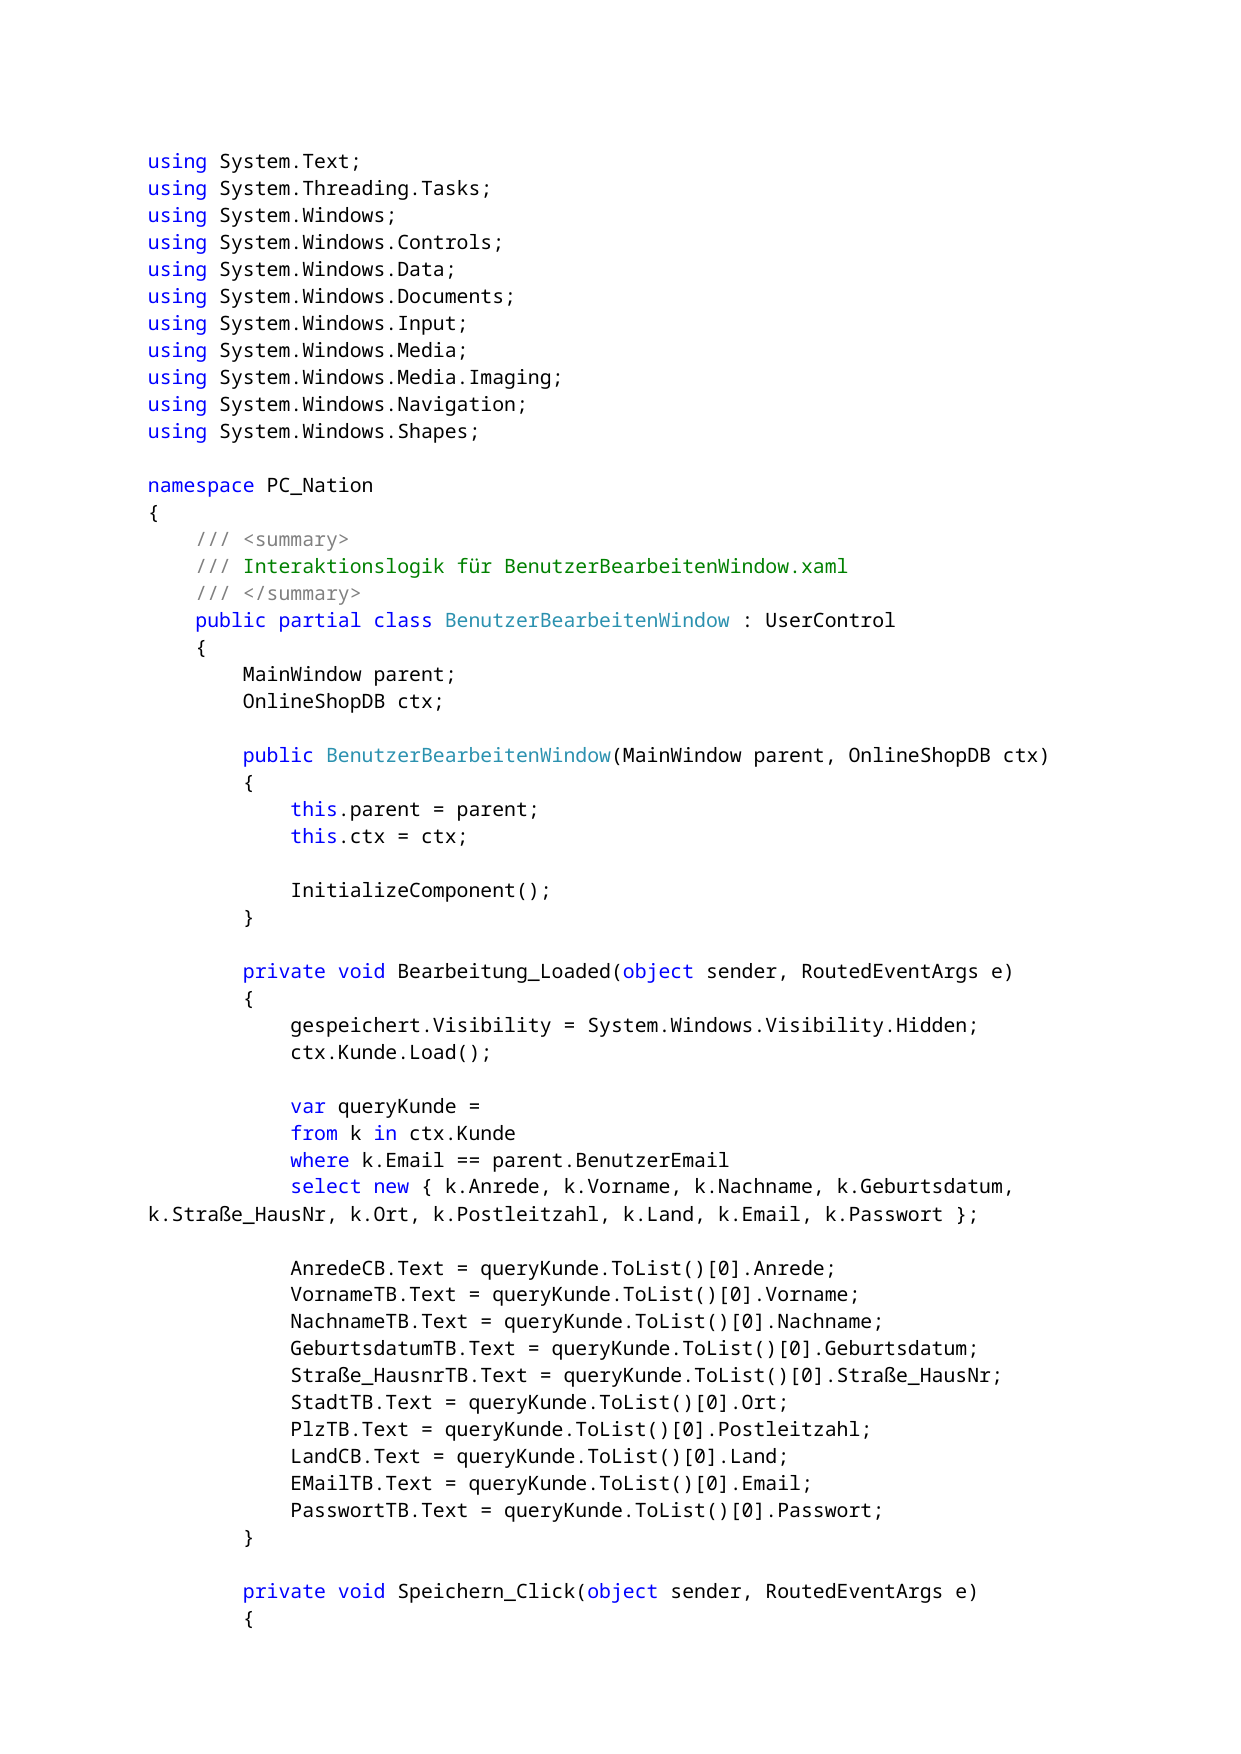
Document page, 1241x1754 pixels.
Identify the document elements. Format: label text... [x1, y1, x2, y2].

text MainWindow parent; [148, 660, 1093, 687]
text gespeichert.Visibility = System.Windows.Visibility.Hidden; [148, 1011, 1093, 1038]
text private void Bearbeitung_Loaded(object sender, RoutedEventArgs e) [148, 957, 1093, 984]
text LandCB.Text = queryKunde.ToList()[0].Land; [148, 1443, 1093, 1469]
text where k.Email == parent.BenutzerEmail [148, 1146, 1093, 1173]
text { [148, 1604, 1093, 1631]
text NachnameTB.Text = queryKunde.ToList()[0].Nachname; [148, 1308, 1093, 1335]
text var queryKunde = [148, 1092, 1093, 1119]
text } [148, 903, 1093, 930]
text OnlineShopDB ctx; [148, 687, 1093, 714]
text PlzTB.Text = queryKunde.ToList()[0].Postleitzahl; [148, 1416, 1093, 1443]
text using System.Windows.Data; [148, 256, 1093, 282]
text this.parent = parent; [148, 795, 1093, 822]
text { [148, 768, 1093, 795]
text AnredeCB.Text = queryKunde.ToList()[0].Anrede; [148, 1254, 1093, 1281]
text ctx.Kunde.Load(); [148, 1038, 1093, 1065]
text public partial class BenutzerBearbeitenWindow : UserControl [148, 606, 1093, 633]
text StadtTB.Text = queryKunde.ToList()[0].Ort; [148, 1389, 1093, 1416]
text using System.Windows.Navigation; [148, 390, 1093, 417]
text using System.Text; [148, 148, 1093, 174]
text from k in ctx.Kunde [148, 1119, 1093, 1146]
text { [148, 633, 1093, 660]
text using System.Windows.Media.Imaging; [148, 363, 1093, 390]
text VornameTB.Text = queryKunde.ToList()[0].Vorname; [148, 1281, 1093, 1308]
text using System.Windows.Input; [148, 309, 1093, 336]
text EMailTB.Text = queryKunde.ToList()[0].Email; [148, 1469, 1093, 1497]
text namespace PC_Nation [148, 471, 1093, 498]
text using System.Windows; [148, 202, 1093, 228]
text using System.Windows.Media; [148, 336, 1093, 363]
text this.ctx = ctx; [148, 822, 1093, 849]
text using System.Windows.Controls; [148, 228, 1093, 256]
text public BenutzerBearbeitenWindow(MainWindow parent, OnlineShopDB ctx) [148, 741, 1093, 768]
text private void Speichern_Click(object sender, RoutedEventArgs e) [148, 1577, 1093, 1604]
text { [148, 498, 1093, 525]
text { [148, 984, 1093, 1011]
text PasswortTB.Text = queryKunde.ToList()[0].Passwort; [148, 1497, 1093, 1523]
text using System.Threading.Tasks; [148, 174, 1093, 202]
text /// <summary> [148, 525, 1093, 552]
text select new { k.Anrede, k.Vorname, k.Nachname, k.Geburtsdatum, k.Straße_HausNr, k.Ort, k.Postleitzahl, k.Land, k.Email, k.Passwort }; [148, 1173, 1093, 1227]
text InitializeComponent(); [148, 876, 1093, 903]
text } [148, 1523, 1093, 1551]
text /// Interaktionslogik für BenutzerBearbeitenWindow.xaml [148, 552, 1093, 579]
text using System.Windows.Shapes; [148, 417, 1093, 444]
text /// </summary> [148, 579, 1093, 606]
text Straße_HausnrTB.Text = queryKunde.ToList()[0].Straße_HausNr; [148, 1362, 1093, 1389]
text using System.Windows.Documents; [148, 282, 1093, 309]
text GeburtsdatumTB.Text = queryKunde.ToList()[0].Geburtsdatum; [148, 1335, 1093, 1362]
